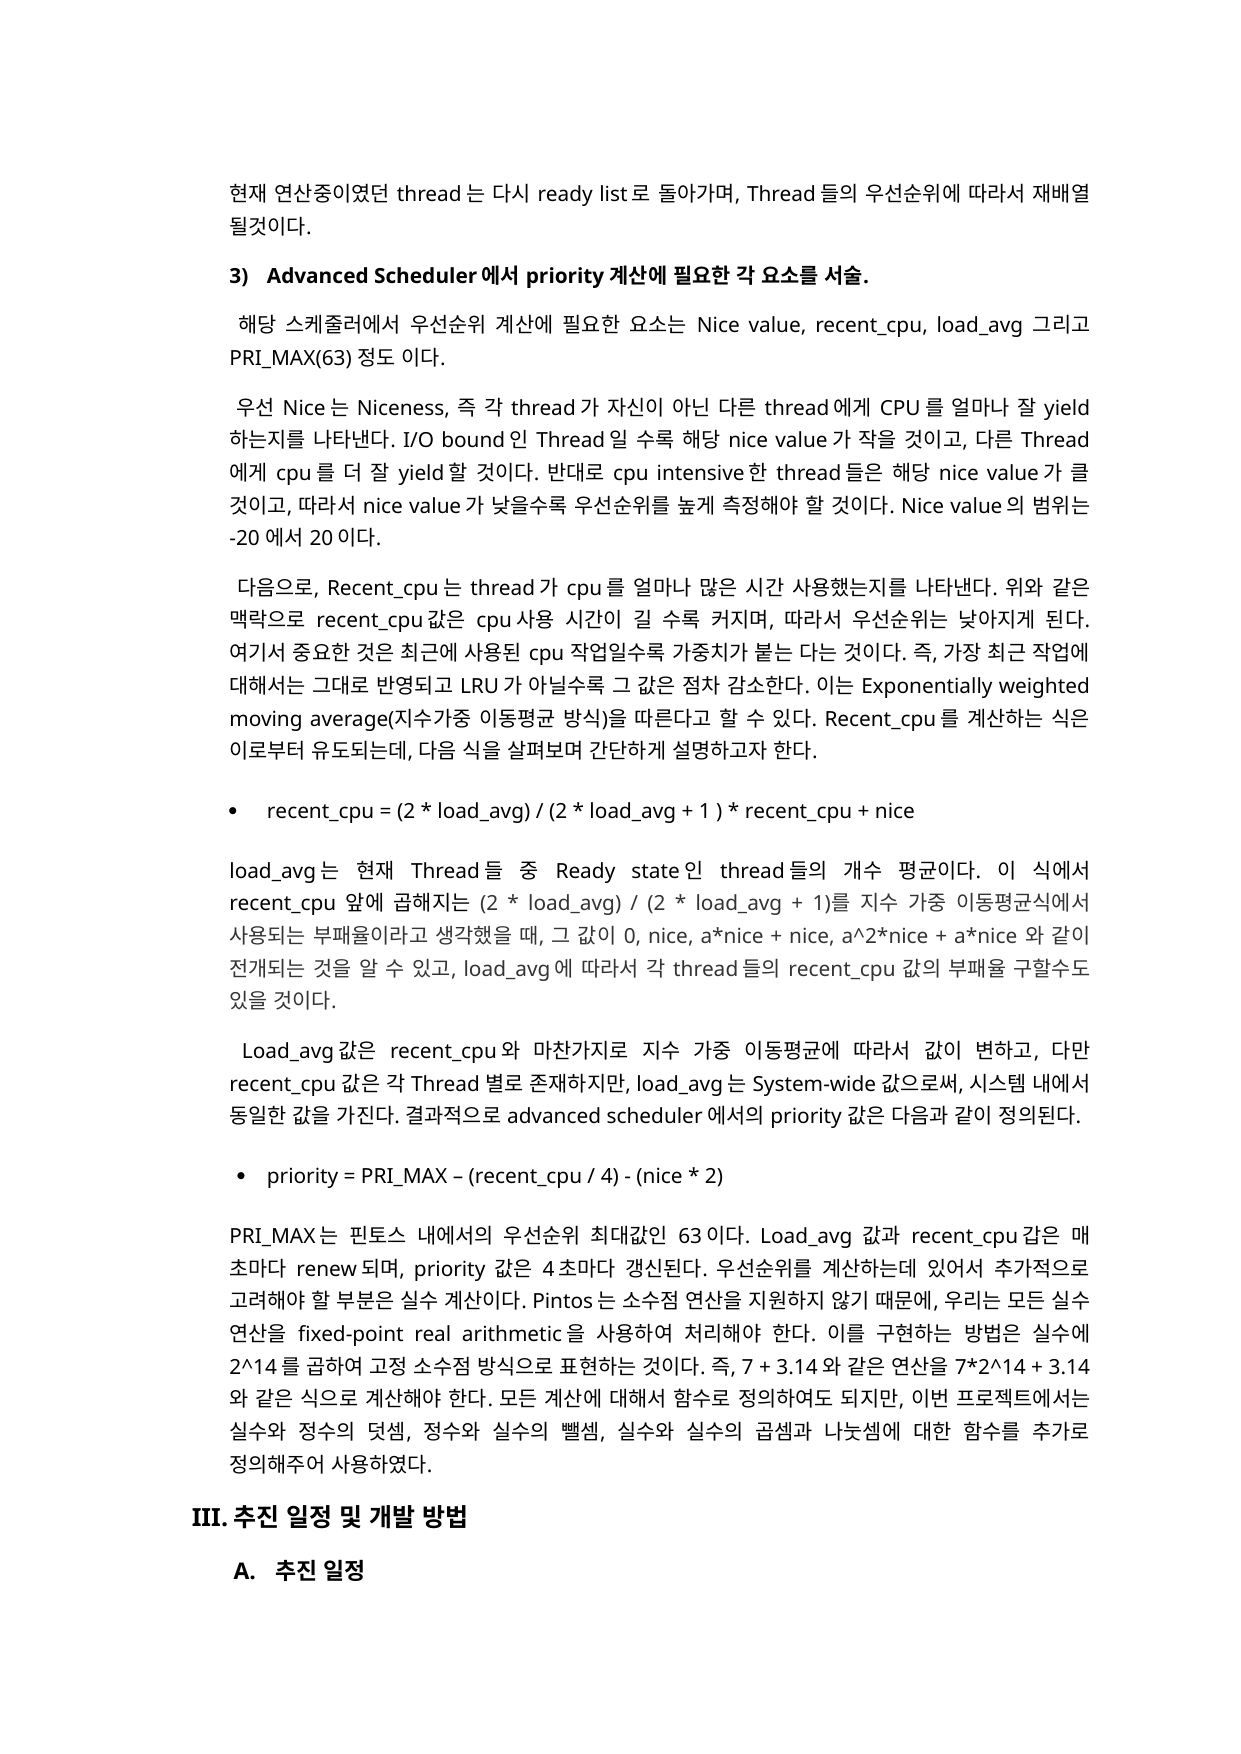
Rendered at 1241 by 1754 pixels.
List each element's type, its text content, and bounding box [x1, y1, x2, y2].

text 다음으로, Recent_cpu는 thread가 cpu를 얼마나 많은 시간 사용했는지를 나타낸다. 위와 같은 맥락으로 recent_cpu값은 cpu사용 시간이 길 수록 커지며, 따라서 우선순위는 낮아지게 된다. 여기서 중요한 것은 최근에 사용된 cpu 작업일수록 가중치가 붙는 다는 것이다. 즉, 가장 최근 작업에 대해서는 그대로 반영되고 LRU가 아닐수록 그 값은 점차 감소한다. 이는 Exponentially weighted moving average(지수가중 이동평균 방식)을 따른다고 할 수 있다. Recent_cpu를 계산하는 식은 이로부터 유도되는데, 다음 식을 살펴보며 간단하게 설명하고자 한다. [229, 571, 1090, 765]
list priority = PRI_MAX – (recent_cpu / 4) - (nice * 2) [237, 1161, 1090, 1190]
text 우선 Nice는 Niceness, 즉 각 thread가 자신이 아닌 다른 thread에게 CPU를 얼마나 잘 yield 하는지를 나타낸다. I/O bound인 Thread일 수록 해당 nice value가 작을 것이고, 다른 Thread에게 cpu를 더 잘 yield할 것이다. 반대로 cpu intensive한 thread들은 해당 nice value가 클 것이고, 따라서 nice value가 낮을수록 우선순위를 높게 측정해야 할 것이다. Nice value의 범위는 -20 에서 20이다. [229, 391, 1090, 552]
text Load_avg값은 recent_cpu와 마찬가지로 지수 가중 이동평균에 따라서 값이 변하고, 다만 recent_cpu 값은 각 Thread 별로 존재하지만, load_avg는 System-wide 값으로써, 시스템 내에서 동일한 값을 가진다. 결과적으로 advanced scheduler에서의 priority 값은 다음과 같이 정의된다. [229, 1034, 1090, 1130]
list Advanced Scheduler에서 priority 계산에 필요한 각 요소를 서술. [229, 259, 1090, 289]
text 해당 스케줄러에서 우선순위 계산에 필요한 요소는 Nice value, recent_cpu, load_avg 그리고 PRI_MAX(63) 정도 이다. [229, 309, 1090, 372]
text load_avg는 현재 Thread들 중 Ready state인 thread들의 개수 평균이다. 이 식에서 recent_cpu 앞에 곱해지는 (2 * load_avg) / (2 * load_avg + 1)를 지수 가중 이동평균식에서 사용되는 부패율이라고 생각했을 때, 그 값이 0, nice, a*nice + nice, a^2*nice + a*nice 와 같이 전개되는 것을 알 수 있고, load_avg에 따라서 각 thread들의 recent_cpu 값의 부패율 구할수도 있을 것이다. [229, 854, 1090, 1015]
list 추진 일정 [233, 1553, 1090, 1586]
list recent_cpu = (2 * load_avg) / (2 * load_avg + 1 ) * recent_cpu + nice [229, 796, 1090, 825]
list 추진 일정 및 개발 방법 [192, 1497, 1090, 1534]
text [229, 177, 1090, 240]
text PRI_MAX는 핀토스 내에서의 우선순위 최대값인 63이다. Load_avg 값과 recent_cpu갑은 매 초마다 renew되며, priority 값은 4초마다 갱신된다. 우선순위를 계산하는데 있어서 추가적으로 고려해야 할 부분은 실수 계산이다. Pintos는 소수점 연산을 지원하지 않기 때문에, 우리는 모든 실수 연산을 fixed-point real arithmetic을 사용하여 처리해야 한다. 이를 구현하는 방법은 실수에 2^14를 곱하여 고정 소수점 방식으로 표현하는 것이다. 즉, 7 + 3.14와 같은 연산을 7*2^14 + 3.14와 같은 식으로 계산해야 한다. 모든 계산에 대해서 함수로 정의하여도 되지만, 이번 프로젝트에서는 실수와 정수의 덧셈, 정수와 실수의 뺄셈, 실수와 실수의 곱셈과 나눗셈에 대한 함수를 추가로 정의해주어 사용하였다. [229, 1219, 1090, 1478]
